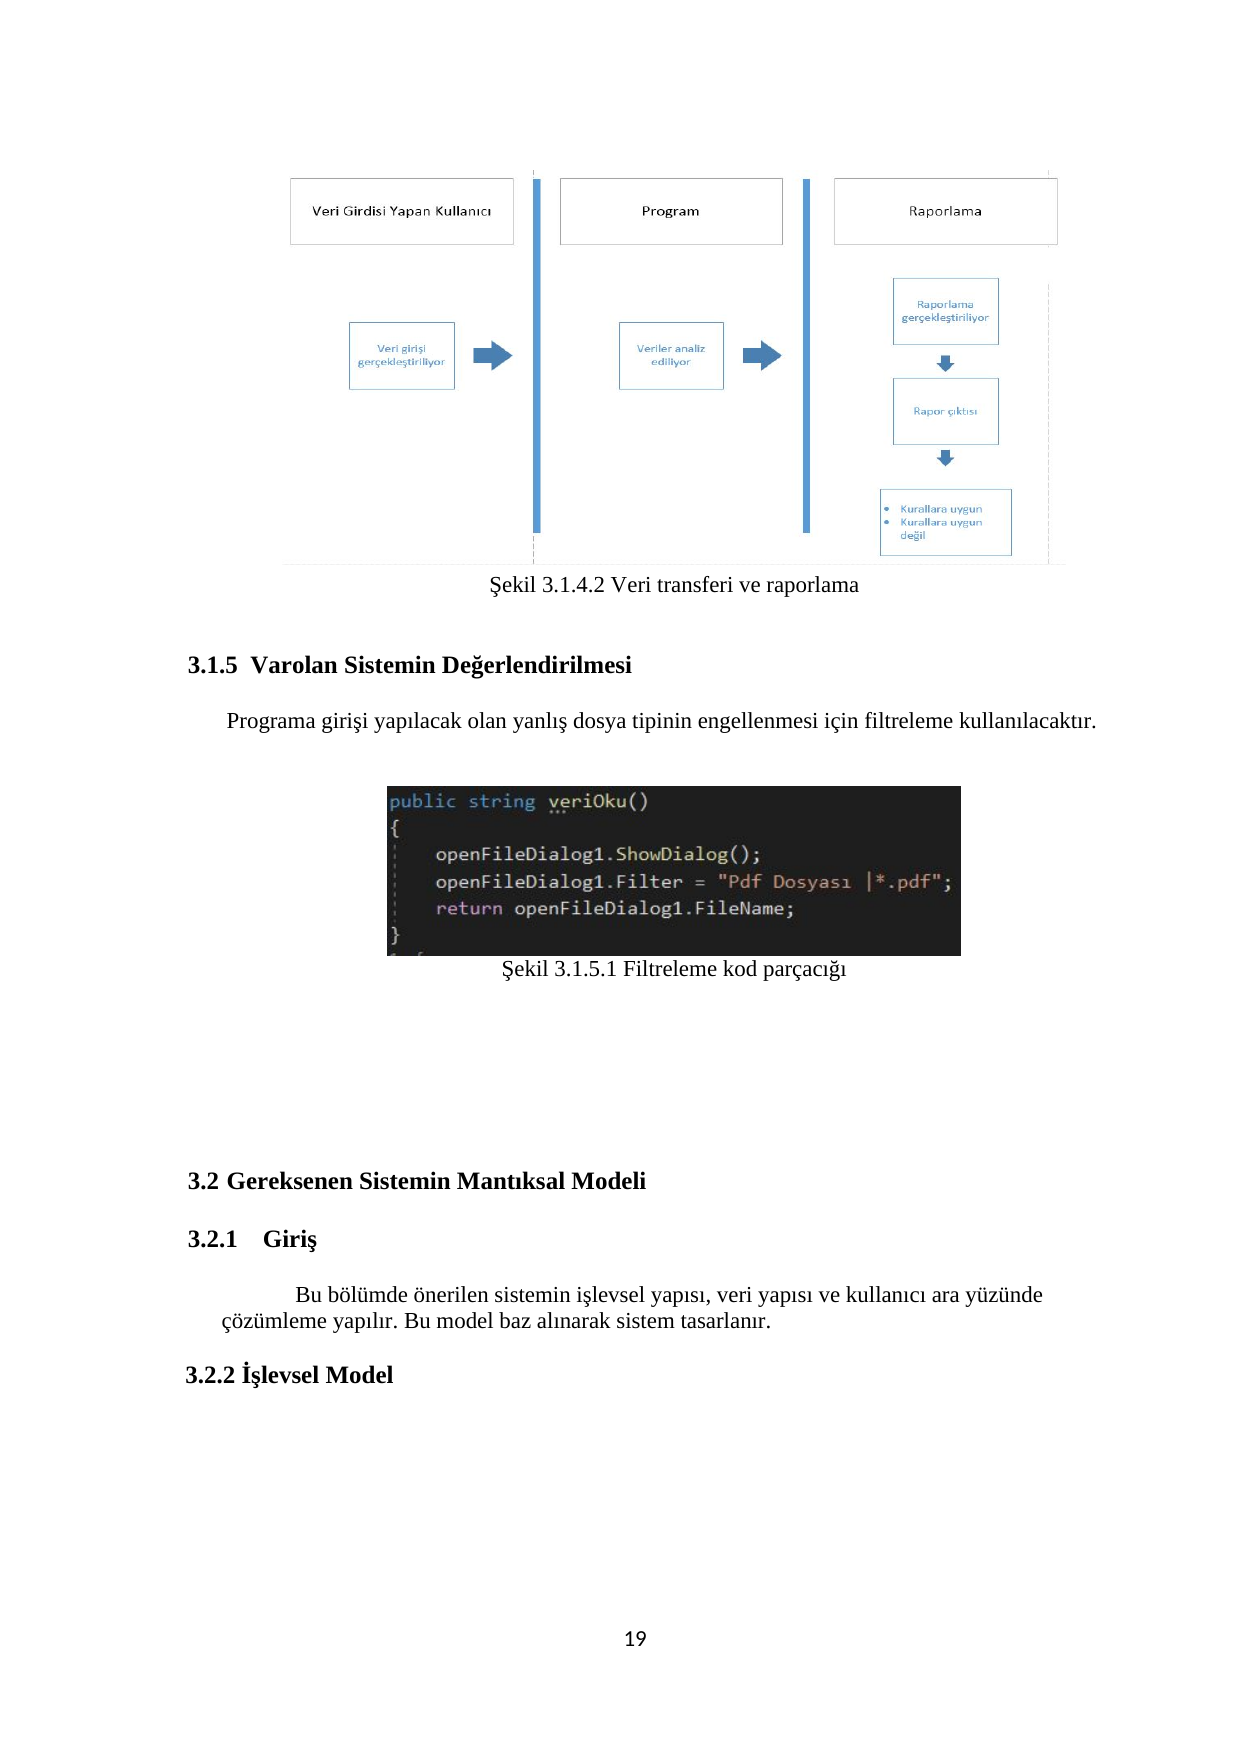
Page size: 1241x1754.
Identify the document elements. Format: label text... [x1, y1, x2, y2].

list Programa girişi yapılacak olan yanlış dosya tipinin engellenmesi için filtreleme kullanılacaktır. [226, 707, 1122, 734]
picture [387, 786, 961, 956]
list Giriş [188, 1224, 1122, 1252]
text Bu bölümde önerilen sistemin işlevsel yapısı, veri yapısı ve kullanıcı ara yüzünde çözümleme yapılır. Bu model baz alınarak sistem tasarlanır. [221, 1281, 1122, 1334]
list Şekil 3.1.4.2 Veri transferi ve raporlama [226, 571, 1122, 597]
text 3.1.5 Varolan Sistemin Değerlendirilmesi [188, 650, 1122, 679]
text 3.2.2 İşlevsel Model [148, 1360, 1122, 1389]
picture [282, 170, 1066, 571]
list Şekil 3.1.5.1 Filtreleme kod parçacığı [226, 955, 1122, 982]
list Gereksenen Sistemin Mantıksal Modeli [188, 1166, 1122, 1195]
